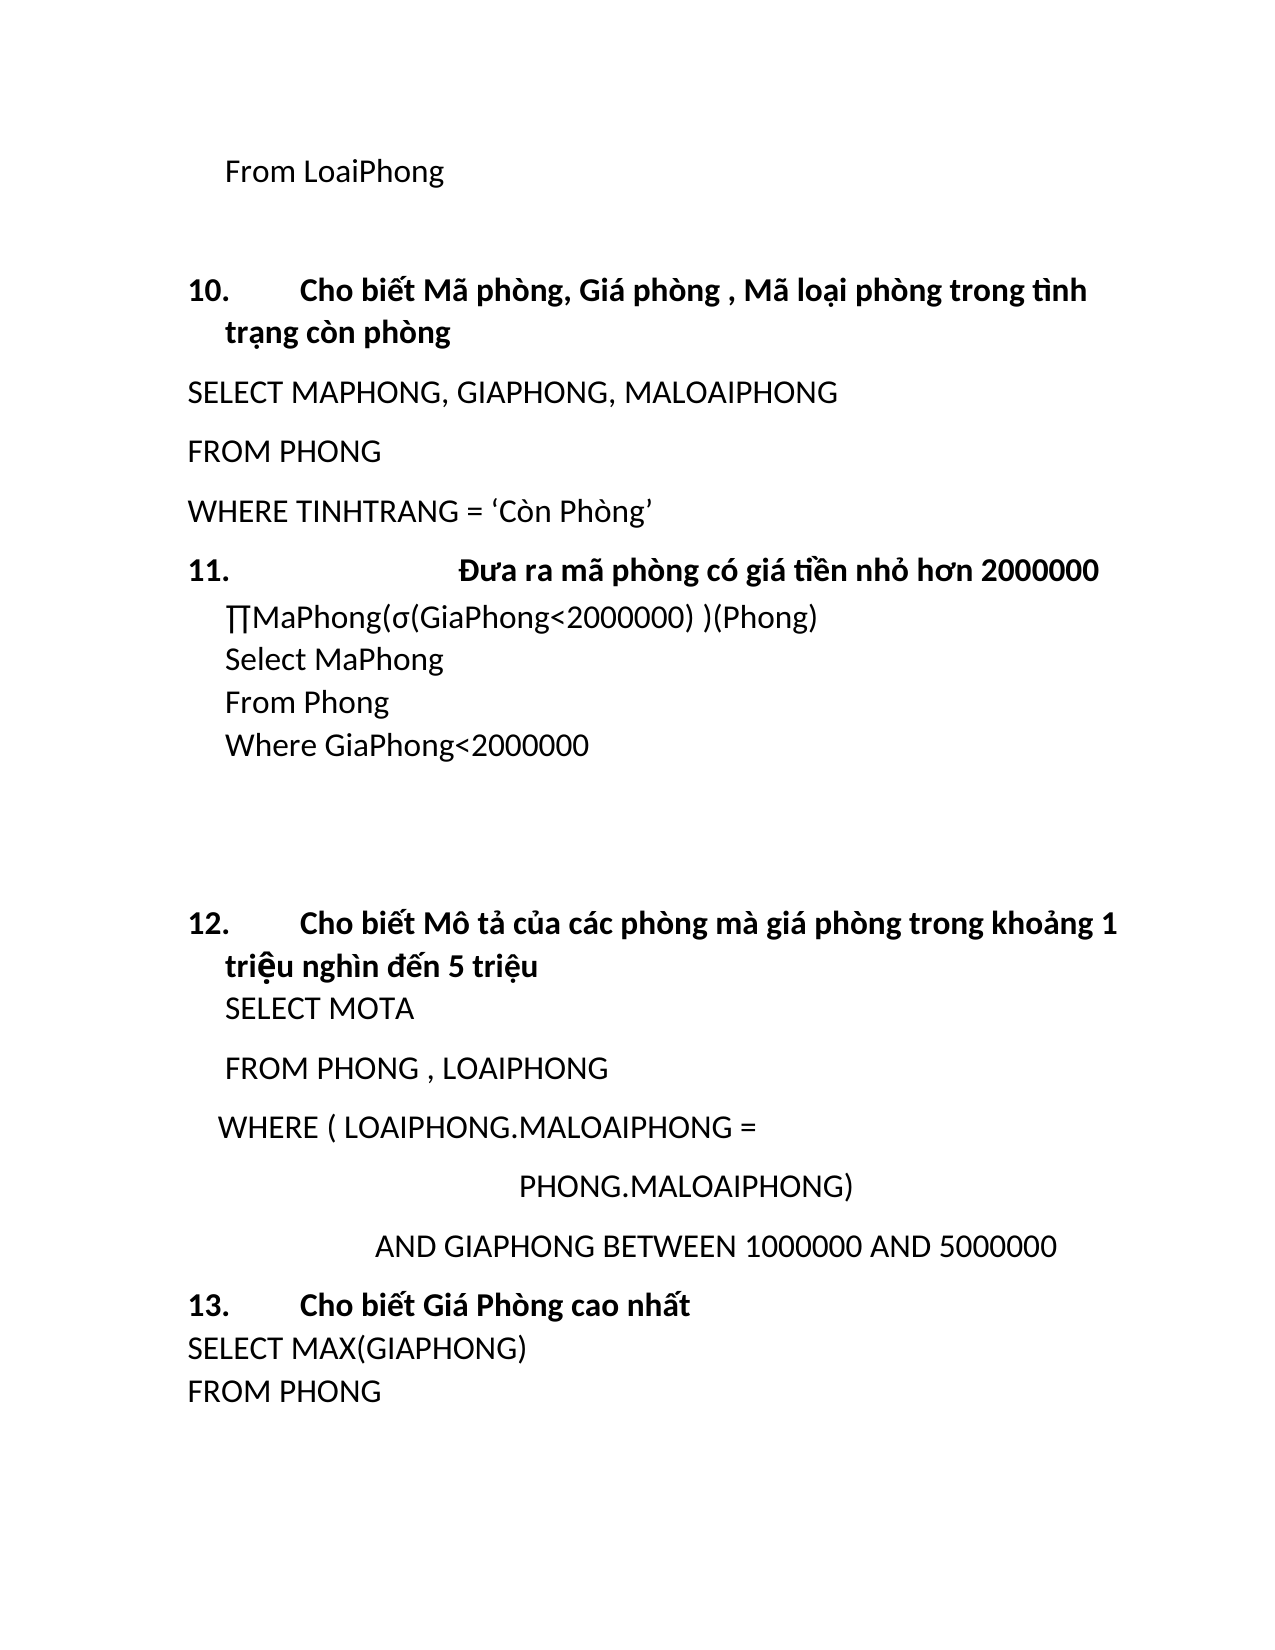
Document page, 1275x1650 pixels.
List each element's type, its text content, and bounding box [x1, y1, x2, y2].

text FROM PHONG [187, 430, 1125, 471]
list From LoaiPhong [225, 150, 1125, 191]
list SELECT MOTA [187, 987, 1125, 1028]
list FROM PHONG [187, 1370, 1125, 1410]
text WHERE ( LOAIPHONG.MALOAIPHONG = [150, 1106, 1125, 1147]
list Đưa ra mã phòng có giá tiền nhỏ hơn 2000000 [187, 549, 1125, 590]
list Cho biết Mã phòng, Giá phòng , Mã loại phòng trong tình trạng còn phòng [187, 269, 1125, 352]
text AND GIAPHONG BETWEEN 1000000 AND 5000000 [150, 1225, 1125, 1266]
list Cho biết Mô tả của các phòng mà giá phòng trong khoảng 1 triệu nghìn đến 5 triệu [187, 902, 1125, 985]
text FROM PHONG , LOAIPHONG [150, 1047, 1125, 1087]
list SELECT MAX(GIAPHONG) [187, 1327, 1125, 1368]
list From Phong [225, 681, 1125, 722]
text WHERE TINHTRANG = ‘Còn Phòng’ [187, 489, 1125, 530]
list Where GiaPhong<2000000 [225, 724, 1125, 764]
list Cho biết Giá Phòng cao nhất [187, 1284, 1125, 1325]
text PHONG.MALOAIPHONG) [150, 1166, 1125, 1206]
text SELECT MAPHONG, GIAPHONG, MALOAIPHONG [187, 371, 1125, 412]
list Select MaPhong [225, 638, 1125, 679]
list ∏MaPhong(σ(GiaPhong<2000000) )(Phong) [225, 596, 1125, 636]
